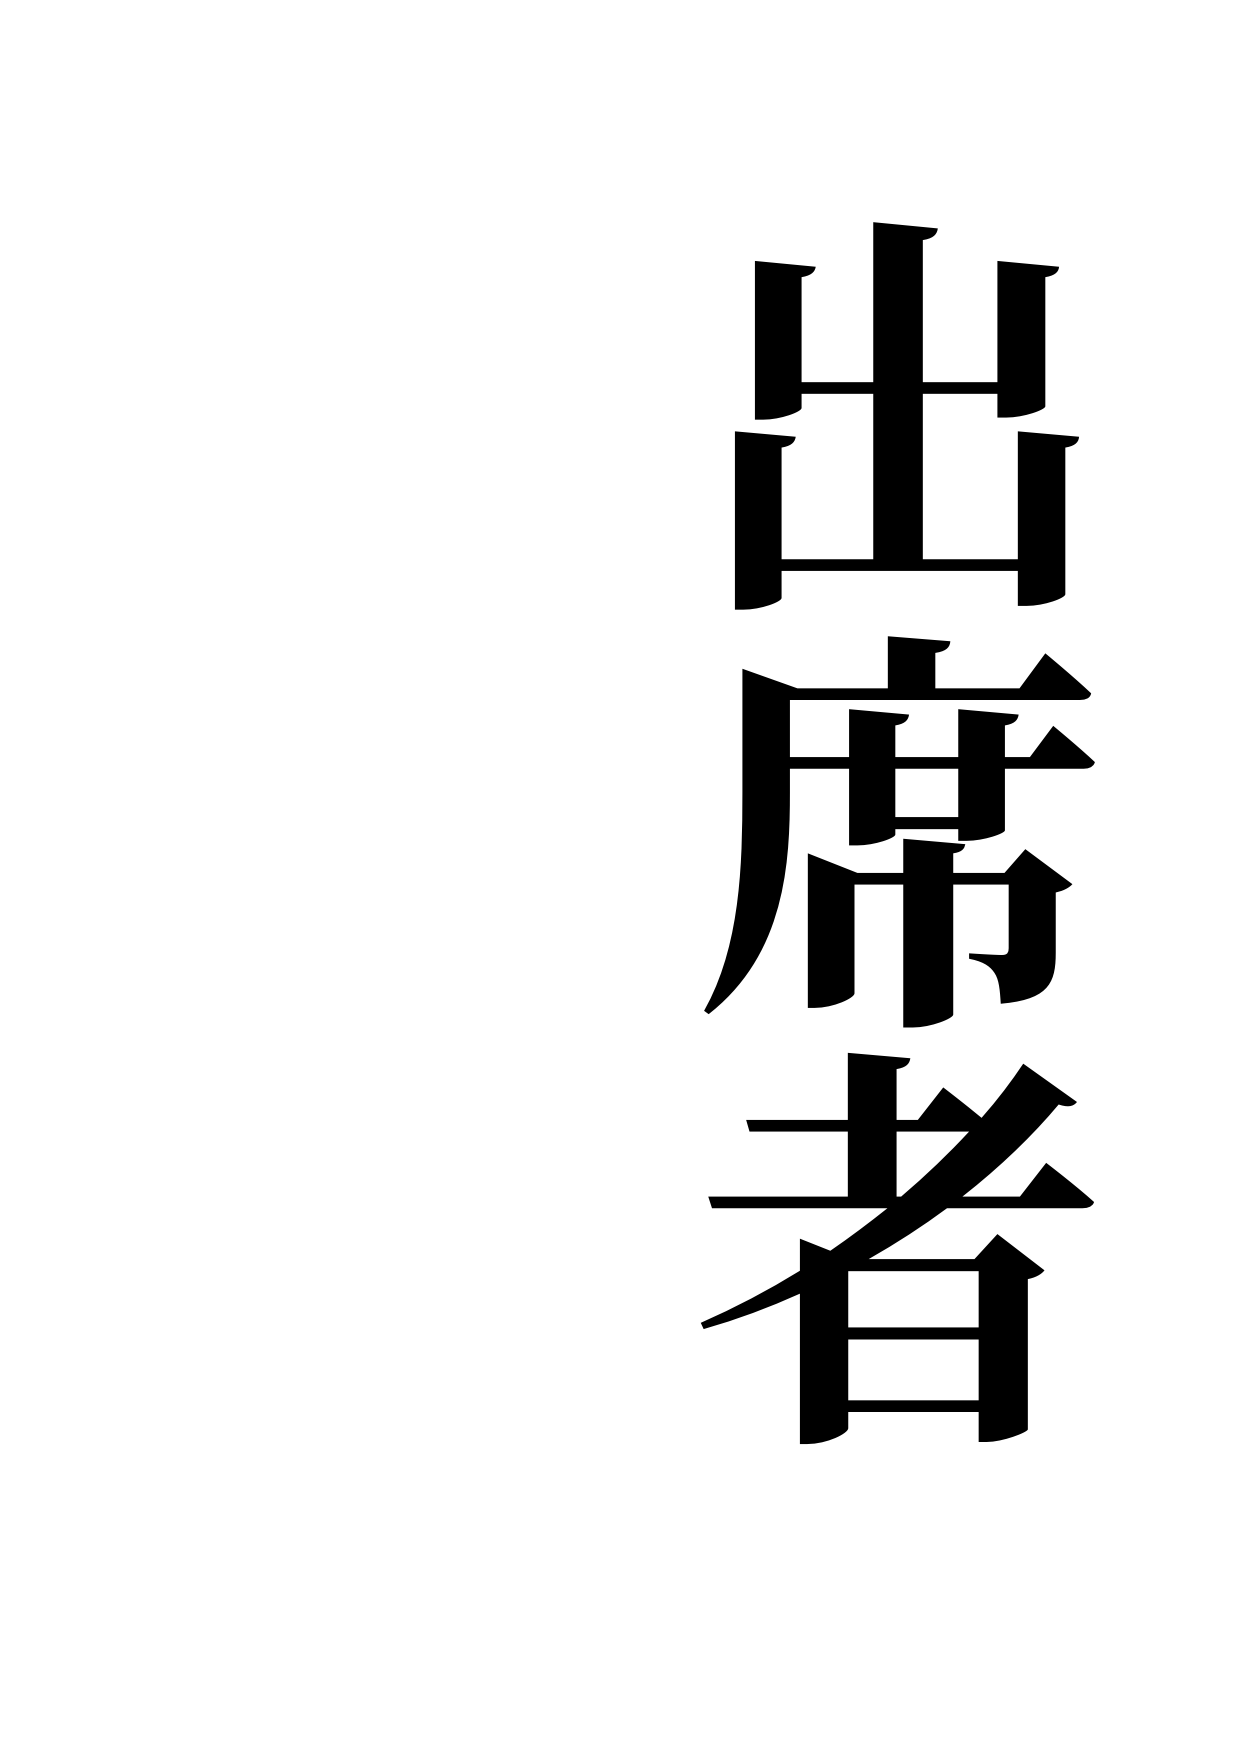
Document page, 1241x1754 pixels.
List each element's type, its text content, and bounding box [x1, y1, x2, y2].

text 出席者 [601, 207, 1201, 1577]
